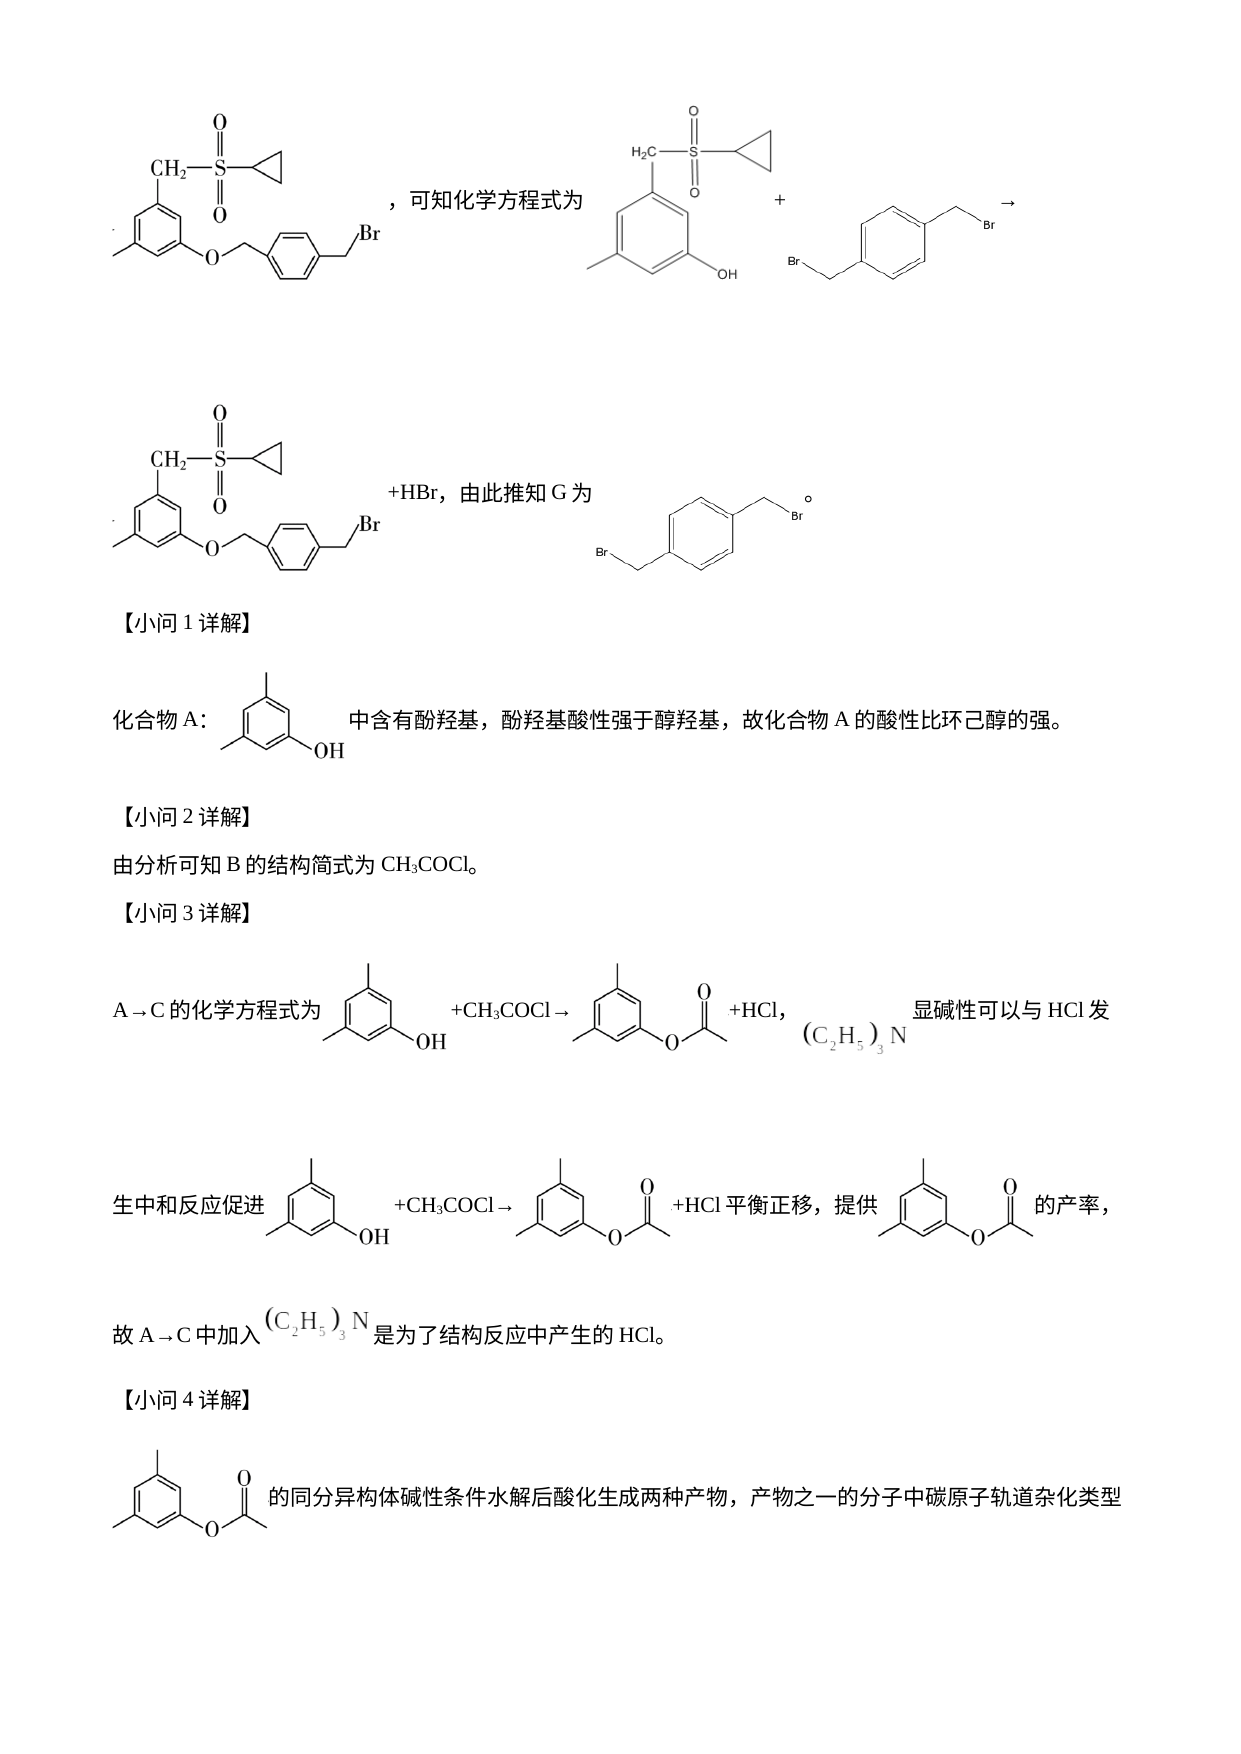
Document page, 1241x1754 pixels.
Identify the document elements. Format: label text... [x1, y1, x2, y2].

text 【小问1详解】 [112, 605, 1128, 638]
text 由分析可知B的结构简式为CH3COCl。 [112, 848, 1128, 880]
picture [112, 103, 388, 282]
picture [593, 494, 805, 573]
picture [584, 101, 774, 282]
picture [515, 1139, 672, 1254]
text 化合物A：中含有酚羟基，酚羟基酸性强于醇羟基，故化合物A的酸性比环己醇的强。 [112, 653, 1128, 783]
text 【小问4详解】 [112, 1383, 1128, 1415]
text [112, 102, 1128, 589]
picture [878, 1139, 1035, 1254]
picture [265, 1139, 394, 1254]
picture [112, 1431, 269, 1546]
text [112, 1431, 1128, 1561]
picture [322, 944, 451, 1059]
text 【小问2详解】 [112, 799, 1128, 832]
picture [112, 394, 388, 573]
picture [785, 203, 997, 282]
text A→C的化学方程式为+CH3COCl→+HCl，显碱性可以与HCl发生中和反应促进+CH3COCl→+HCl平衡正移，提供的产率，故A→C中加入是为了结构反应中产生的HCl。 [112, 944, 1128, 1367]
picture [220, 653, 349, 768]
text 【小问3详解】 [112, 896, 1128, 928]
picture [572, 944, 729, 1059]
